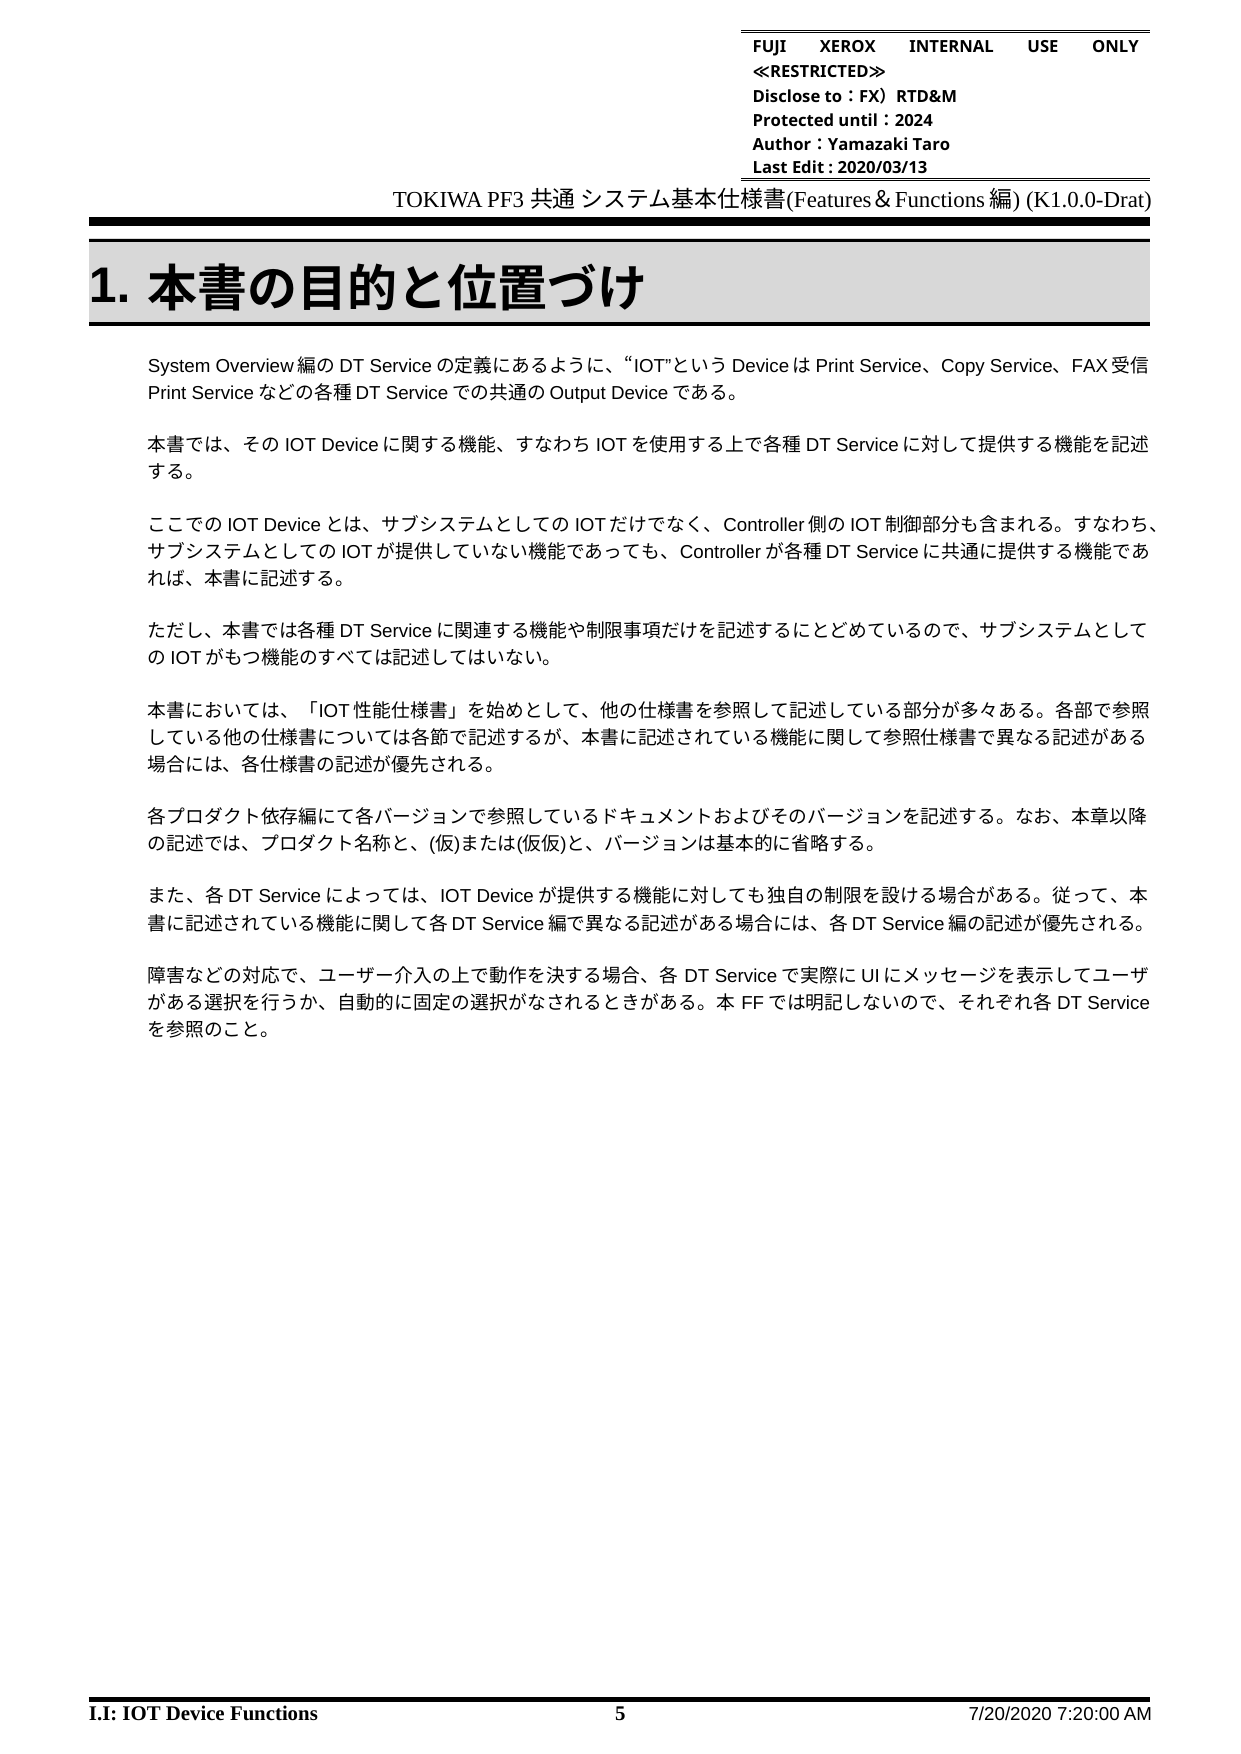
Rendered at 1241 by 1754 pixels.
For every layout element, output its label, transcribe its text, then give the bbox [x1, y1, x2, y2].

text 各プロダクト依存編にて各バージョンで参照しているドキュメントおよびそのバージョンを記述する。なお、本章以降の記述では、プロダクト名称と、(仮)または(仮仮)と、バージョンは基本的に省略する。 [148, 802, 1150, 856]
text 障害などの対応で、ユーザー介入の上で動作を決する場合、各DT Serviceで実際にUIにメッセージを表示してユーザがある選択を行うか、自動的に固定の選択がなされるときがある。本FFでは明記しないので、それぞれ各DT Serviceを参照のこと。 [148, 961, 1150, 1042]
text また、各DT Serviceによっては、IOT Deviceが提供する機能に対しても独自の制限を設ける場合がある。従って、本書に記述されている機能に関して各DT Service編で異なる記述がある場合には、各DT Service編の記述が優先される。 [148, 881, 1150, 936]
text 本書においては、「IOT性能仕様書」を始めとして、他の仕様書を参照して記述している部分が多々ある。各部で参照している他の仕様書については各節で記述するが、本書に記述されている機能に関して参照仕様書で異なる記述がある場合には、各仕様書の記述が優先される。 [148, 695, 1150, 777]
text ここでのIOT Deviceとは、サブシステムとしてのIOTだけでなく、Controller側のIOT制御部分も含まれる。すなわち、サブシステムとしてのIOTが提供していない機能であっても、Controllerが各種DT Serviceに共通に提供する機能であれば、本書に記述する。 [148, 509, 1150, 591]
text ただし、本書では各種DT Serviceに関連する機能や制限事項だけを記述するにとどめているので、サブシステムとしてのIOTがもつ機能のすべては記述してはいない。 [148, 616, 1150, 670]
text 本書では、そのIOT Deviceに関する機能、すなわちIOTを使用する上で各種DT Serviceに対して提供する機能を記述する。 [148, 430, 1150, 484]
subtitle 本書の目的と位置づけ [89, 242, 1150, 322]
text System Overview編のDT Serviceの定義にあるように、“IOT”というDeviceはPrint Service、Copy Service、FAX受信Print Serviceなどの各種DT Serviceでの共通のOutput Deviceである。 [148, 351, 1150, 405]
